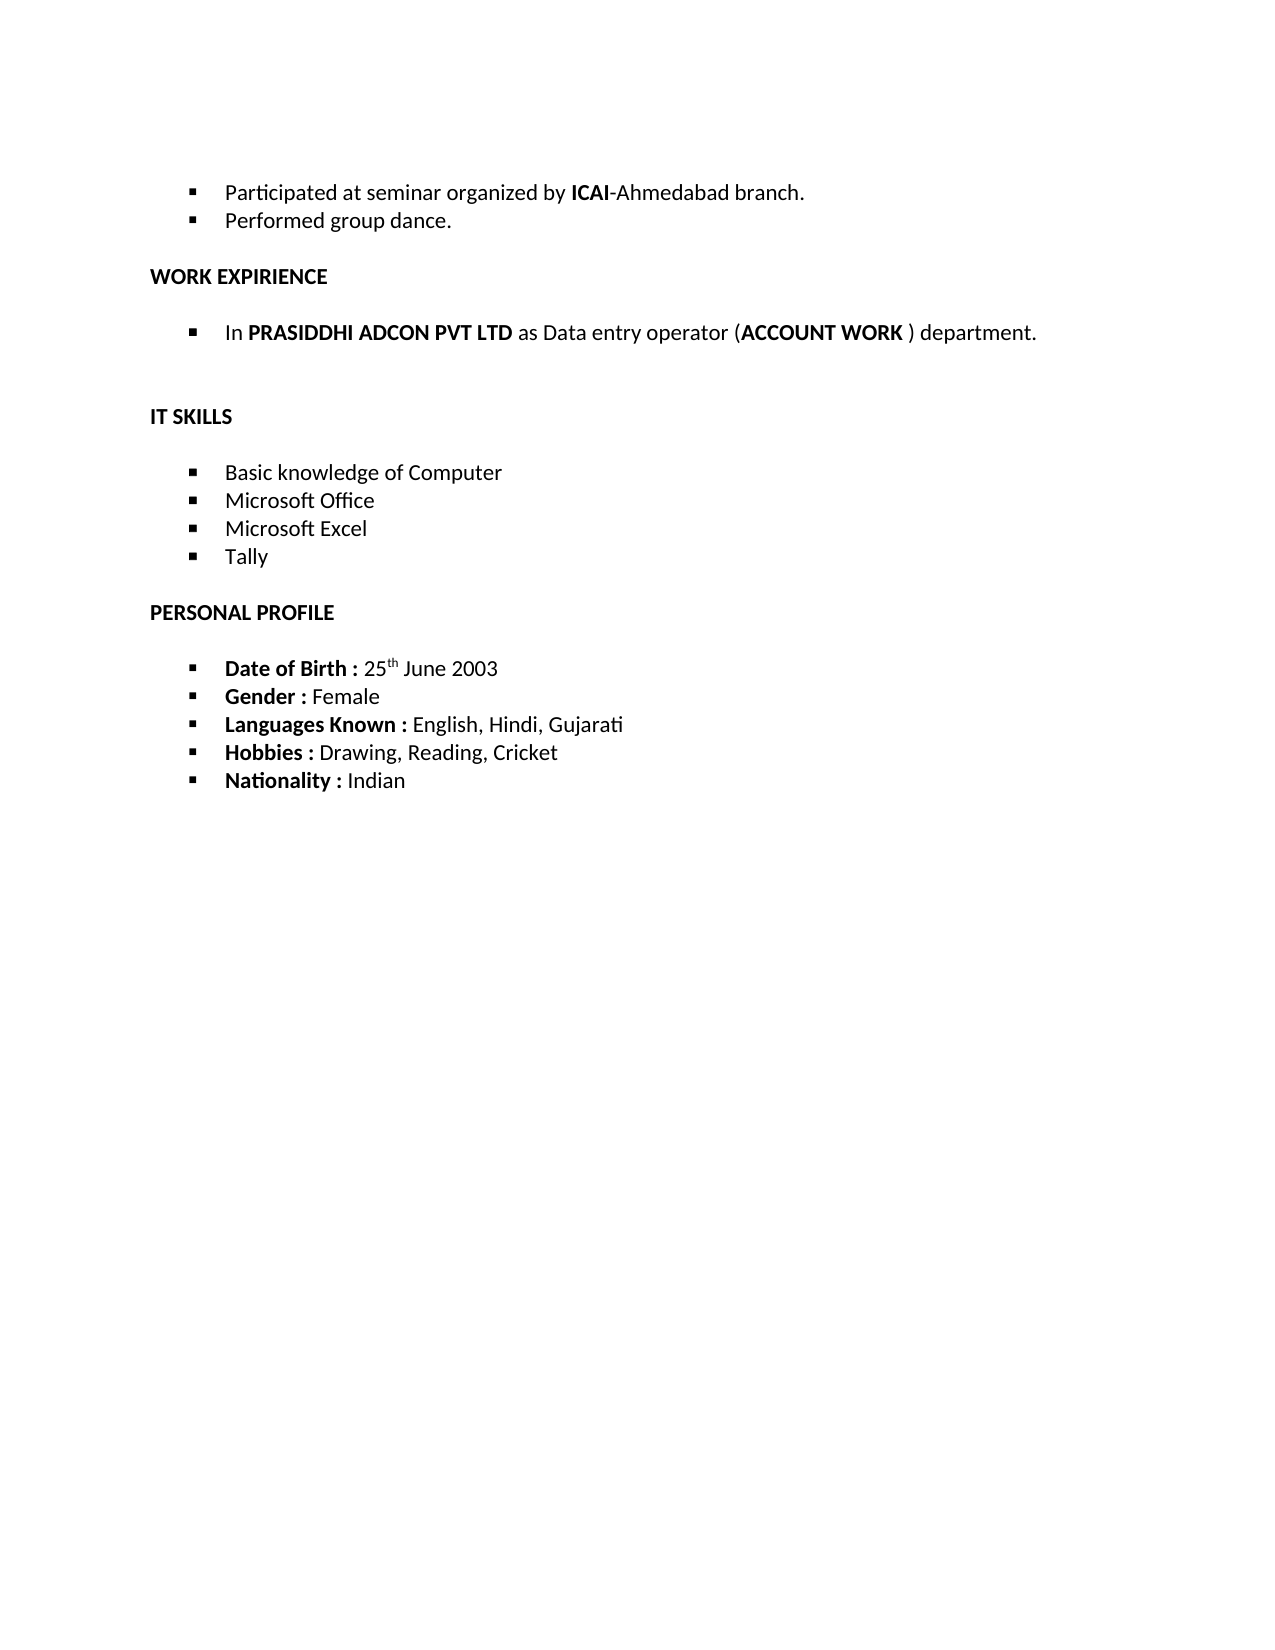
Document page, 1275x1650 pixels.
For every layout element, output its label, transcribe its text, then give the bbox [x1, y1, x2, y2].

text IT SKILLS [150, 402, 1125, 430]
list Microsoft Excel [187, 514, 1125, 542]
list Participated at seminar organized by ICAI-Ahmedabad branch. [187, 178, 1125, 206]
list Basic knowledge of Computer [187, 458, 1125, 486]
list Gender : Female [187, 682, 1125, 710]
list Languages Known : English, Hindi, Gujarati [187, 710, 1125, 738]
list In PRASIDDHI ADCON PVT LTD as Data entry operator (ACCOUNT WORK ) department. [187, 318, 1125, 346]
list Hobbies : Drawing, Reading, Cricket [187, 738, 1125, 766]
text PERSONAL PROFILE [150, 598, 1125, 626]
list Performed group dance. [187, 206, 1125, 234]
text WORK EXPIRIENCE [150, 262, 1125, 290]
list Microsoft Office [187, 486, 1125, 514]
list Date of Birth : 25th June 2003 [187, 654, 1125, 682]
list Tally [187, 542, 1125, 570]
list Nationality : Indian [187, 766, 1125, 794]
